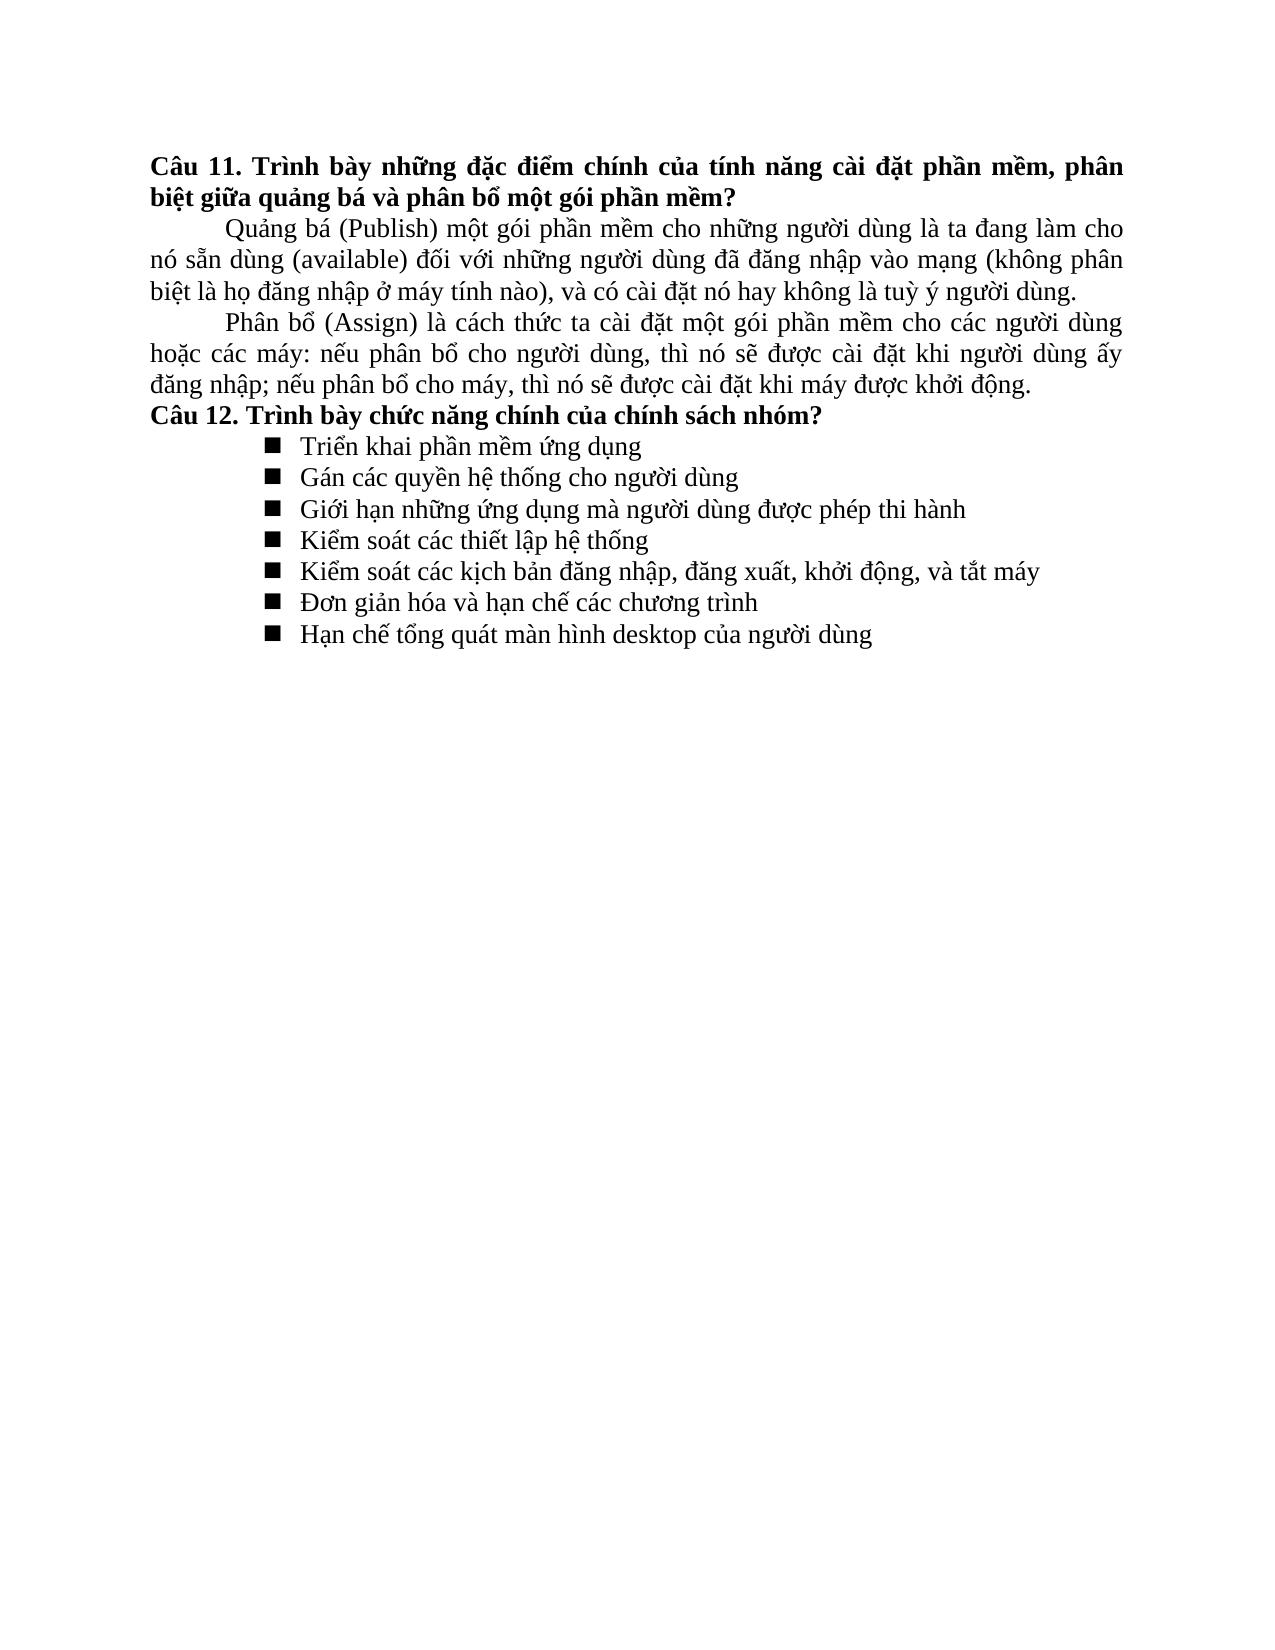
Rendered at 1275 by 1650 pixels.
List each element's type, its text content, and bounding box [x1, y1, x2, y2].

list Triển khai phần mềm ứng dụng [262, 430, 1125, 462]
text Câu 11. Trình bày những đặc điểm chính của tính năng cài đặt phần mềm, phân biệt giữa quảng bá và phân bổ một gói phần mềm? [150, 150, 1125, 212]
list Hạn chế tổng quát màn hình desktop của người dùng [262, 618, 1125, 649]
list Kiểm soát các thiết lập hệ thống [262, 524, 1125, 555]
text Phân bổ (Assign) là cách thức ta cài đặt một gói phần mềm cho các người dùng hoặc các máy: nếu phân bổ cho người dùng, thì nó sẽ được cài đặt khi người dùng ấy đăng nhập; nếu phân bổ cho máy, thì nó sẽ được cài đặt khi máy được khởi động. [150, 306, 1125, 399]
list Kiểm soát các kịch bản đăng nhập, đăng xuất, khởi động, và tắt máy [262, 555, 1125, 587]
text Quảng bá (Publish) một gói phần mềm cho những người dùng là ta đang làm cho nó sẵn dùng (available) đối với những người dùng đã đăng nhập vào mạng (không phân biệt là họ đăng nhập ở máy tính nào), và có cài đặt nó hay không là tuỳ ý người dùng. [150, 212, 1125, 306]
text Câu 12. Trình bày chức năng chính của chính sách nhóm? [150, 399, 1125, 430]
list Đơn giản hóa và hạn chế các chương trình [262, 587, 1125, 618]
list Giới hạn những ứng dụng mà người dùng được phép thi hành [262, 493, 1125, 524]
list Gán các quyền hệ thống cho người dùng [262, 462, 1125, 493]
